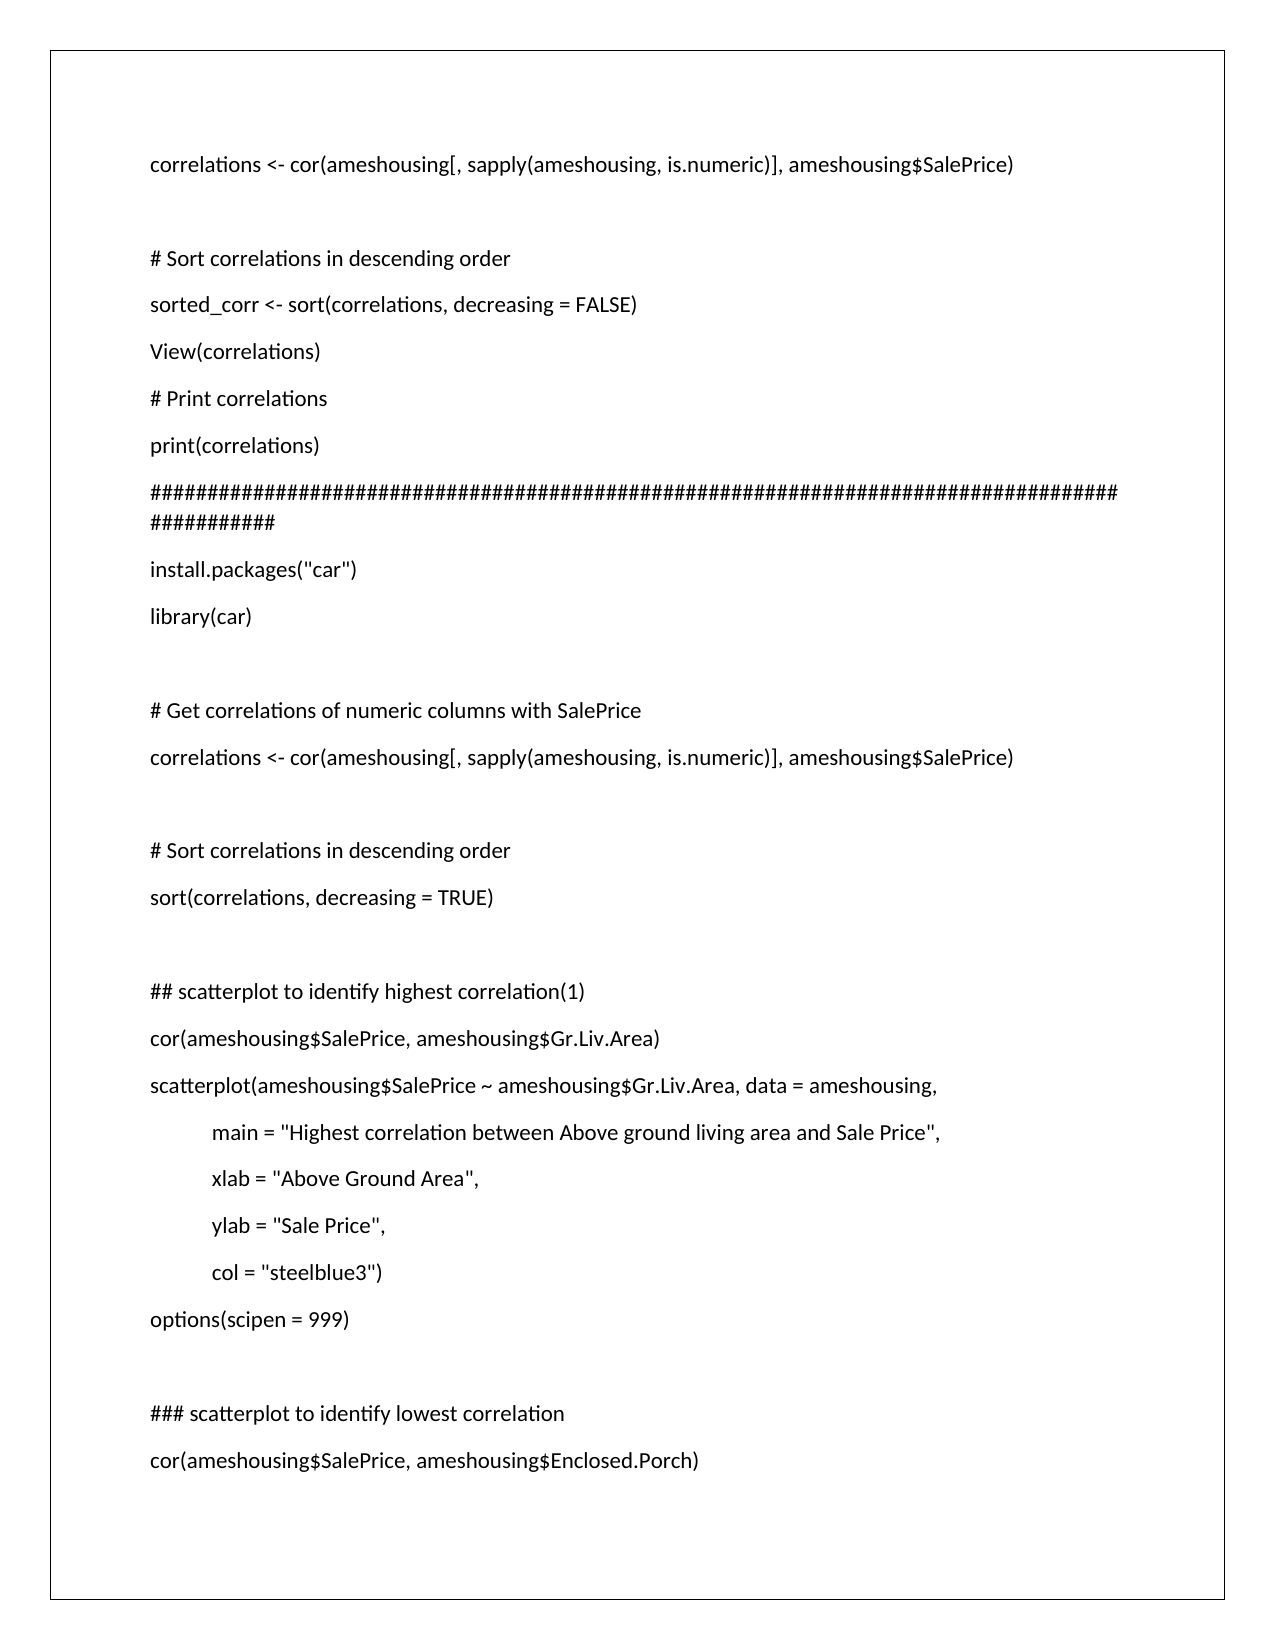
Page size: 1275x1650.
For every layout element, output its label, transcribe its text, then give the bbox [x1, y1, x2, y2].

text # Sort correlations in descending order [150, 836, 1125, 864]
text correlations <- cor(ameshousing[, sapply(ameshousing, is.numeric)], ameshousing$SalePrice) [150, 743, 1125, 771]
text print(correlations) [150, 431, 1125, 459]
text ################################################################################################ [150, 478, 1125, 536]
text cor(ameshousing$SalePrice, ameshousing$Enclosed.Porch) [150, 1446, 1125, 1474]
text library(car) [150, 602, 1125, 630]
text ### scatterplot to identify lowest correlation [150, 1399, 1125, 1427]
text ylab = "Sale Price", [150, 1211, 1125, 1239]
text col = "steelblue3") [150, 1258, 1125, 1286]
text View(correlations) [150, 337, 1125, 366]
text # Sort correlations in descending order [150, 244, 1125, 272]
text install.packages("car") [150, 555, 1125, 583]
text xlab = "Above Ground Area", [150, 1164, 1125, 1193]
text sort(correlations, decreasing = TRUE) [150, 883, 1125, 911]
text sorted_corr <- sort(correlations, decreasing = FALSE) [150, 291, 1125, 319]
text # Print correlations [150, 384, 1125, 412]
text # Get correlations of numeric columns with SalePrice [150, 696, 1125, 724]
text cor(ameshousing$SalePrice, ameshousing$Gr.Liv.Area) [150, 1024, 1125, 1052]
text main = "Highest correlation between Above ground living area and Sale Price", [150, 1118, 1125, 1146]
text ## scatterplot to identify highest correlation(1) [150, 977, 1125, 1005]
text correlations <- cor(ameshousing[, sapply(ameshousing, is.numeric)], ameshousing$SalePrice) [150, 150, 1125, 178]
text options(scipen = 999) [150, 1305, 1125, 1333]
text scatterplot(ameshousing$SalePrice ~ ameshousing$Gr.Liv.Area, data = ameshousing, [150, 1071, 1125, 1099]
